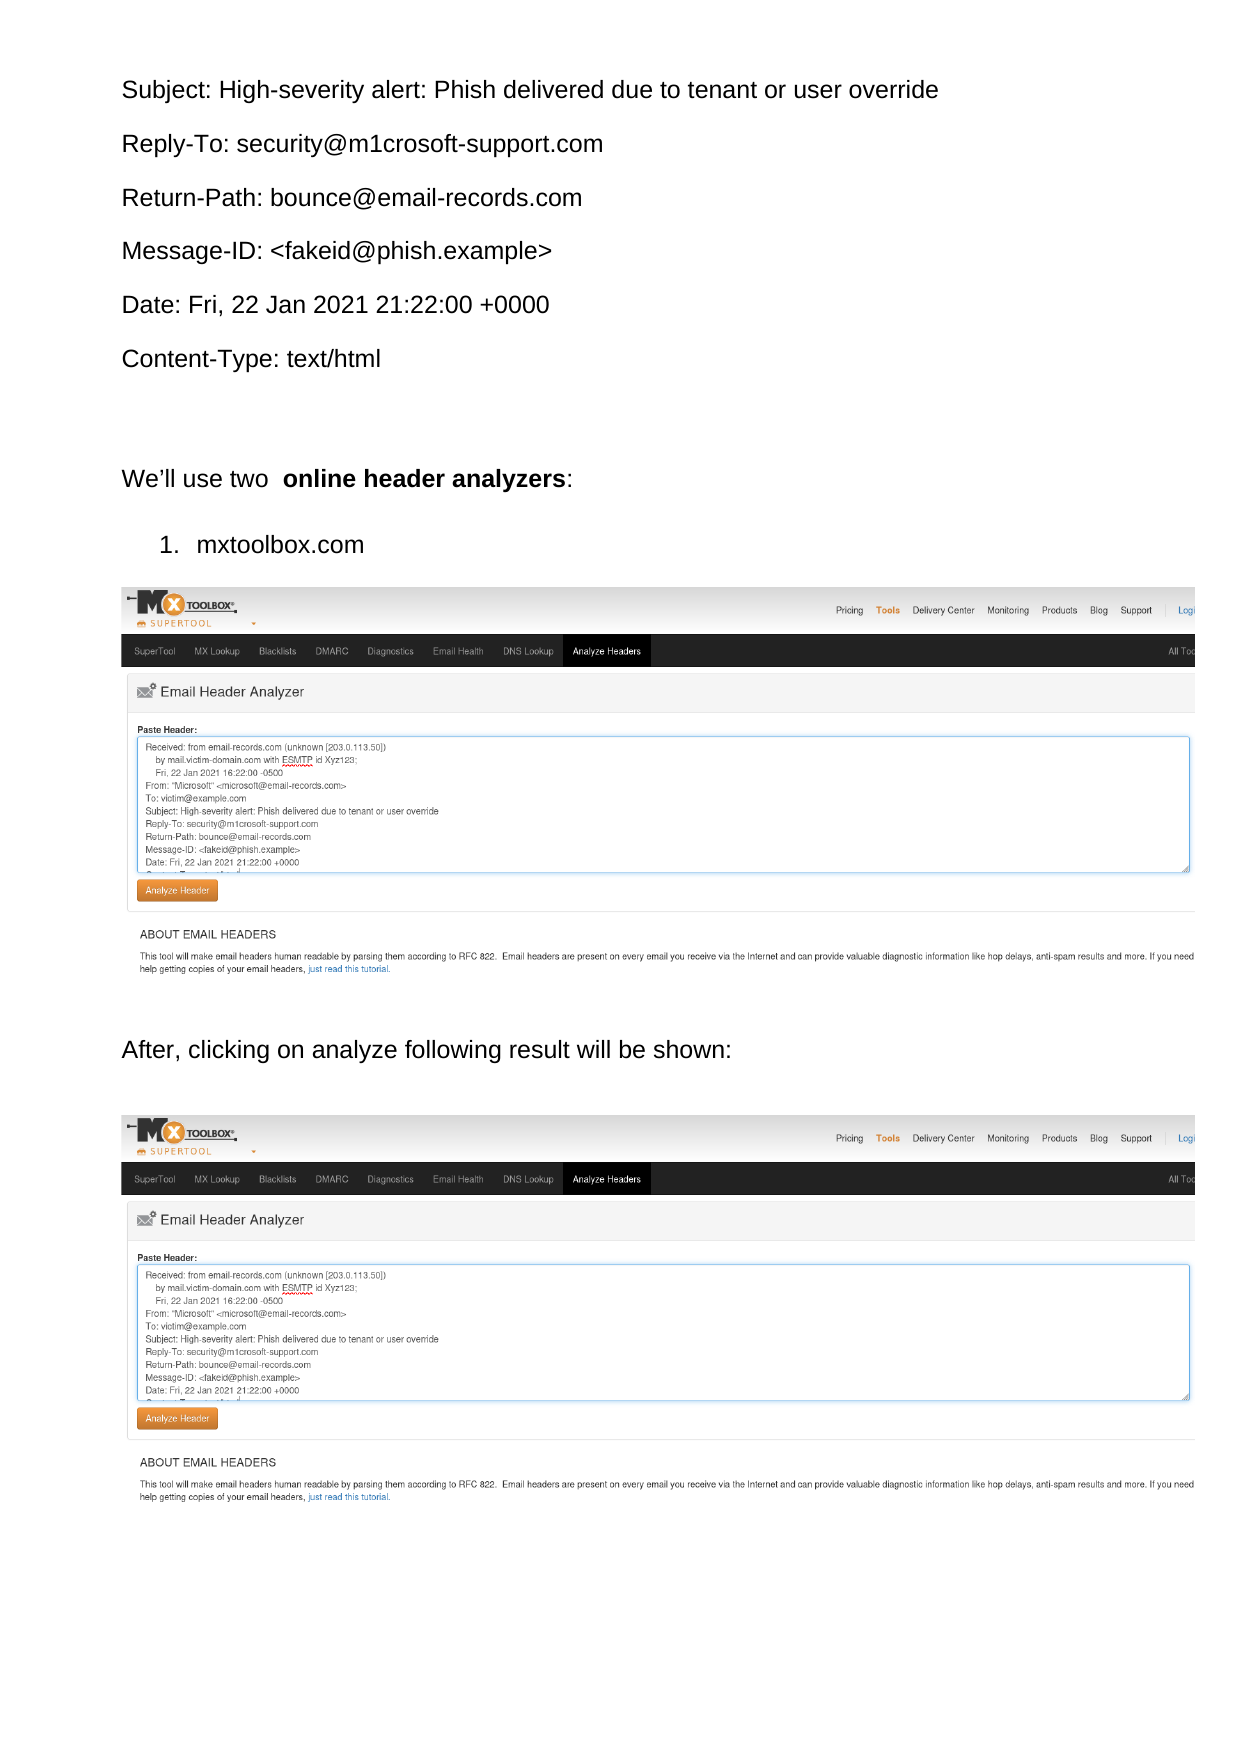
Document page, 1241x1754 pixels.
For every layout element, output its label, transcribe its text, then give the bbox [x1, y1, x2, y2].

text Date: Fri, 22 Jan 2021 21:22:00 +0000 [121, 290, 1195, 319]
list mxtoolbox.com [159, 529, 1195, 558]
picture [121, 1115, 1195, 1539]
text After, clicking on analyze following result will be shown: [121, 1036, 1195, 1064]
picture [121, 587, 1195, 1011]
text We’ll use two online header analyzers: [121, 463, 1195, 492]
text Return-Path: bounce@email-records.com [121, 182, 1195, 211]
text Content-Type: text/html [121, 344, 1195, 372]
text Message-ID: <fakeid@phish.example> [121, 236, 1195, 265]
text Subject: High-severity alert: Phish delivered due to tenant or user override [121, 75, 1195, 104]
text Reply-To: security@m1crosoft-support.com [121, 129, 1195, 157]
